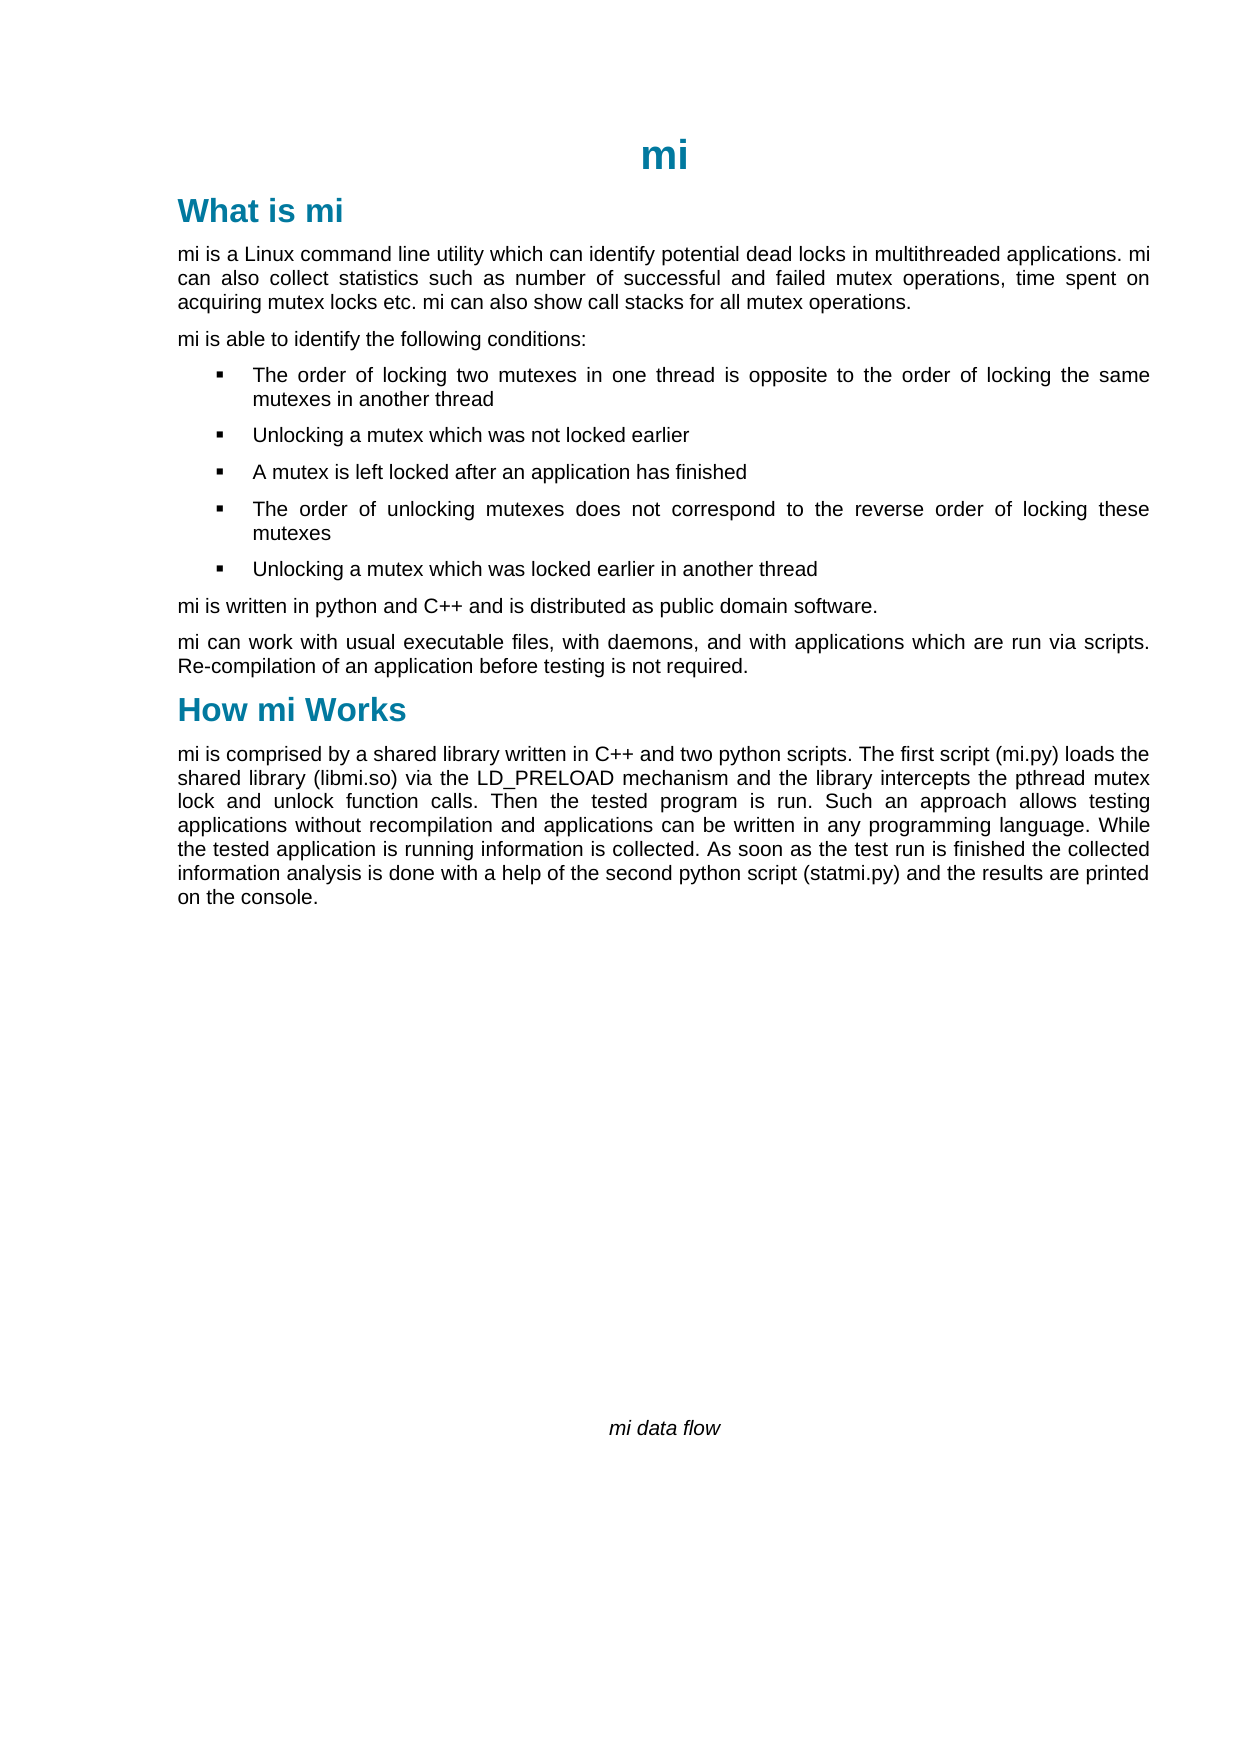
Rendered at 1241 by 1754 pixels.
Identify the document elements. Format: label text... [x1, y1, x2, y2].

text The order of locking two mutexes in one thread is opposite to the order of locking the same mutexes in another thread [215, 363, 1152, 411]
text A mutex is left locked after an application has finished [215, 460, 1152, 484]
text mi can work with usual executable files, with daemons, and with applications which are run via scripts. Re-compilation of an application before testing is not required. [177, 630, 1152, 678]
text Unlocking a mutex which was not locked earlier [215, 423, 1152, 447]
text mi [177, 131, 1152, 178]
text What is mi [177, 191, 1152, 229]
text The order of unlocking mutexes does not correspond to the reverse order of locking these mutexes [215, 496, 1152, 544]
text Unlocking a mutex which was locked earlier in another thread [215, 557, 1152, 581]
text mi is written in python and C++ and is distributed as public domain software. [177, 593, 1152, 617]
text mi is comprised by a shared library written in C++ and two python scripts. The first script (mi.py) loads the shared library (libmi.so) via the LD_PRELOAD mechanism and the library intercepts the pthread mutex lock and unlock function calls. Then the tested program is run. Such an approach allows testing applications without recompilation and applications can be written in any programming language. While the tested application is running information is collected. As soon as the test run is finished the collected information analysis is done with a help of the second python script (statmi.py) and the results are printed on the console. [177, 741, 1152, 909]
text mi data flow [177, 1416, 1152, 1440]
text mi is a Linux command line utility which can identify potential dead locks in multithreaded applications. mi can also collect statistics such as number of successful and failed mutex operations, time spent on acquiring mutex locks etc. mi can also show call stacks for all mutex operations. [177, 242, 1152, 314]
text mi is able to identify the following conditions: [177, 326, 1152, 350]
text How mi Works [177, 690, 1152, 729]
